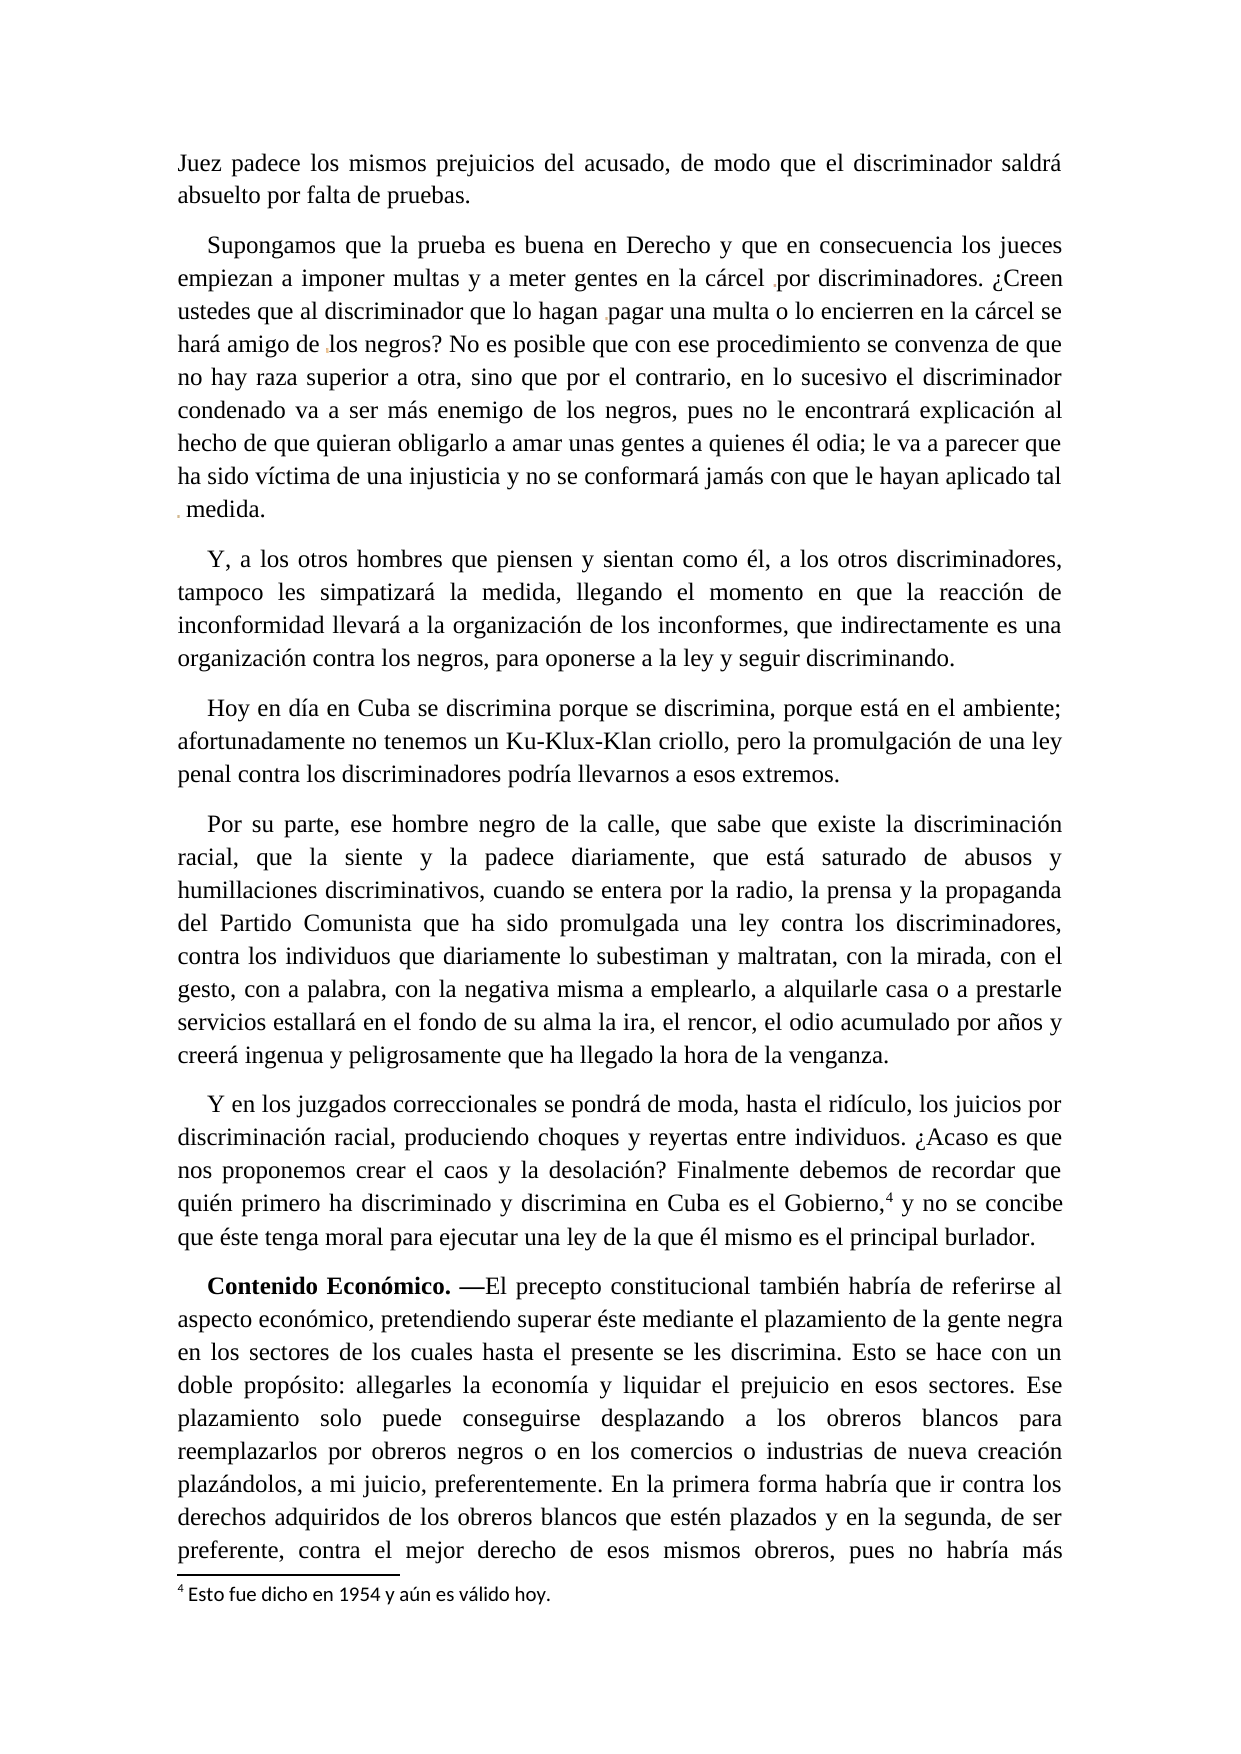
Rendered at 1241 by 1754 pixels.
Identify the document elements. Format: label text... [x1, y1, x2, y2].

text Y, a los otros hombres que piensen y sientan como él, a los otros discriminadores, tampoco les simpatizará la medida, llegando el momento en que la reacción de inconformidad llevará a la organización de los inconformes, que indirectamente es una organización contra los negros, para oponerse a la ley y seguir discriminando. [177, 544, 1063, 672]
text Y en los juzgados correccionales se pondrá de moda, hasta el ridículo, los juicios por discriminación racial, produciendo choques y reyertas entre individuos. ¿Acaso es que nos proponemos crear el caos y la desolación? Finalmente debemos de recordar que quién primero ha discriminado y discrimina en Cuba es el Gobierno, y no se concibe que éste tenga moral para ejecutar una ley de la que él mismo es el principal burlador. [177, 1089, 1063, 1250]
text Hoy en día en Cuba se discrimina porque se discrimina, porque está en el ambiente; afortunadamente no tenemos un Ku-Klux-Klan criollo, pero la promulgación de una ley penal contra los discriminadores podría llevarnos a esos extremos. [177, 693, 1063, 788]
text Por su parte, ese hombre negro de la calle, que sabe que existe la discriminación racial, que la siente y la padece diariamente, que está saturado de abusos y humillaciones discriminativos, cuando se entera por la radio, la prensa y la propaganda del Partido Comunista que ha sido promulgada una ley contra los discriminadores, contra los individuos que diariamente lo subestiman y maltratan, con la mirada, con el gesto, con a palabra, con la negativa misma a emplearlo, a alquilarle casa o a prestarle servicios estallará en el fondo de su alma la ira, el rencor, el odio acumulado por años y creerá ingenua y peligrosamente que ha llegado la hora de la venganza. [177, 809, 1063, 1068]
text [177, 148, 1063, 209]
text Supongamos que la prueba es buena en Derecho y que en consecuencia los jueces empiezan a imponer multas y a meter gentes en la cárcel por discriminadores. ¿Creen ustedes que al discriminador que lo hagan pagar una multa o lo encierren en la cárcel se hará amigo de los negros? No es posible que con ese procedimiento se convenza de que no hay raza superior a otra, sino que por el contrario, en lo sucesivo el discriminador condenado va a ser más enemigo de los negros, pues no le encontrará explicación al hecho de que quieran obligarlo a amar unas gentes a quienes él odia; le va a parecer que ha sido víctima de una injusticia y no se conformará jamás con que le hayan aplicado tal medida. [177, 230, 1063, 523]
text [177, 1271, 1063, 1564]
